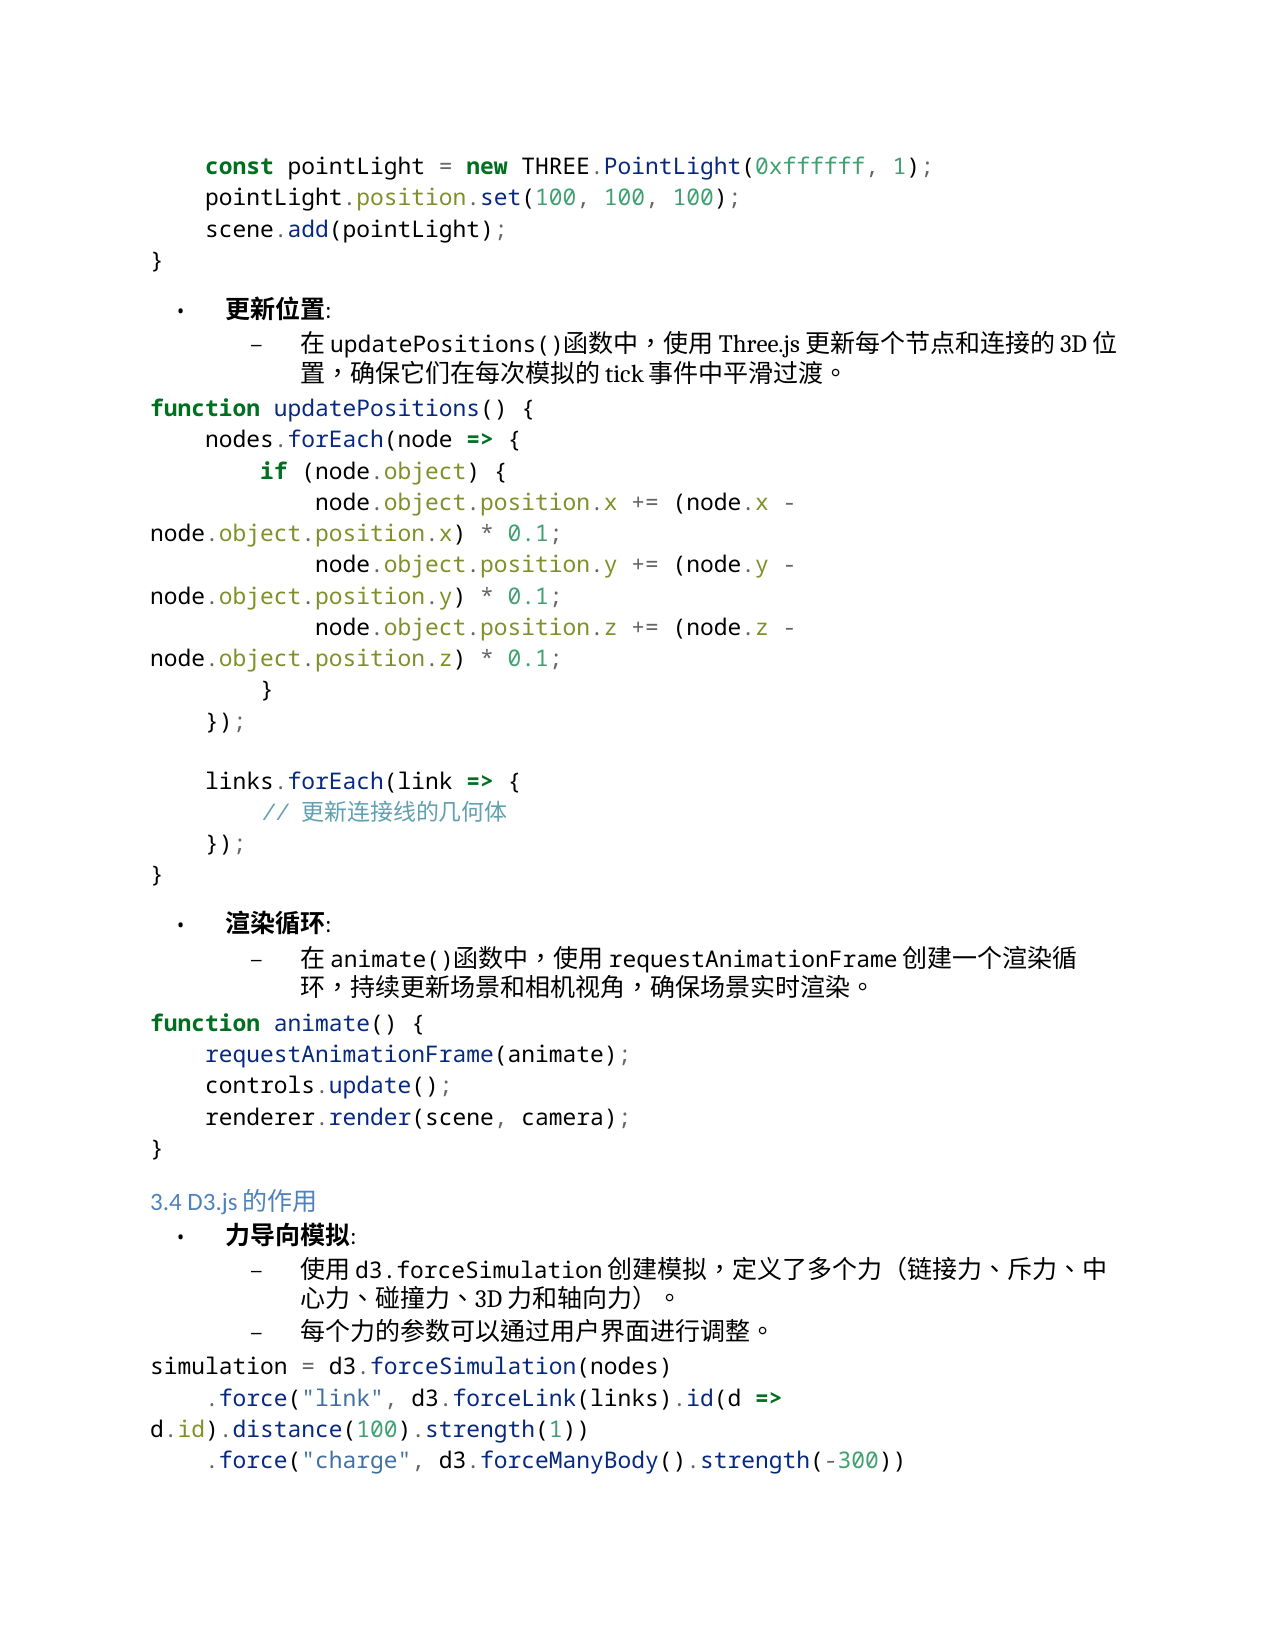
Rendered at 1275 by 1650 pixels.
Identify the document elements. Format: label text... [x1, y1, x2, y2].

list 在updatePositions()函数中，使用Three.js更新每个节点和连接的3D位置，确保它们在每次模拟的tick事件中平滑过渡。 [250, 328, 1125, 388]
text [150, 1350, 1125, 1475]
list 在animate()函数中，使用requestAnimationFrame创建一个渲染循环，持续更新场景和相机视角，确保场景实时渲染。 [250, 943, 1125, 1003]
list 使用d3.forceSimulation创建模拟，定义了多个力（链接力、斥力、中心力、碰撞力、3D力和轴向力）。 [250, 1254, 1125, 1314]
text function updatePositions() { nodes.forEach(node => { if (node.object) { node.object.position.x += (node.x - node.object.position.x) * 0.1; node.object.position.y += (node.y - node.object.position.y) * 0.1; node.object.position.z += (node.z - node.object.position.z) * 0.1; } }); links.forEach(link => { // 更新连接线的几何体 }); } [150, 392, 1125, 889]
list 渲染循环: [175, 910, 1125, 939]
list 每个力的参数可以通过用户界面进行调整。 [250, 1318, 1125, 1347]
text function animate() { requestAnimationFrame(animate); controls.update(); renderer.render(scene, camera); } [150, 1007, 1125, 1163]
list 更新位置: [175, 296, 1125, 324]
subtitle 3.4 D3.js的作用 [150, 1184, 1125, 1218]
list 力导向模拟: [175, 1222, 1125, 1250]
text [150, 150, 1125, 275]
